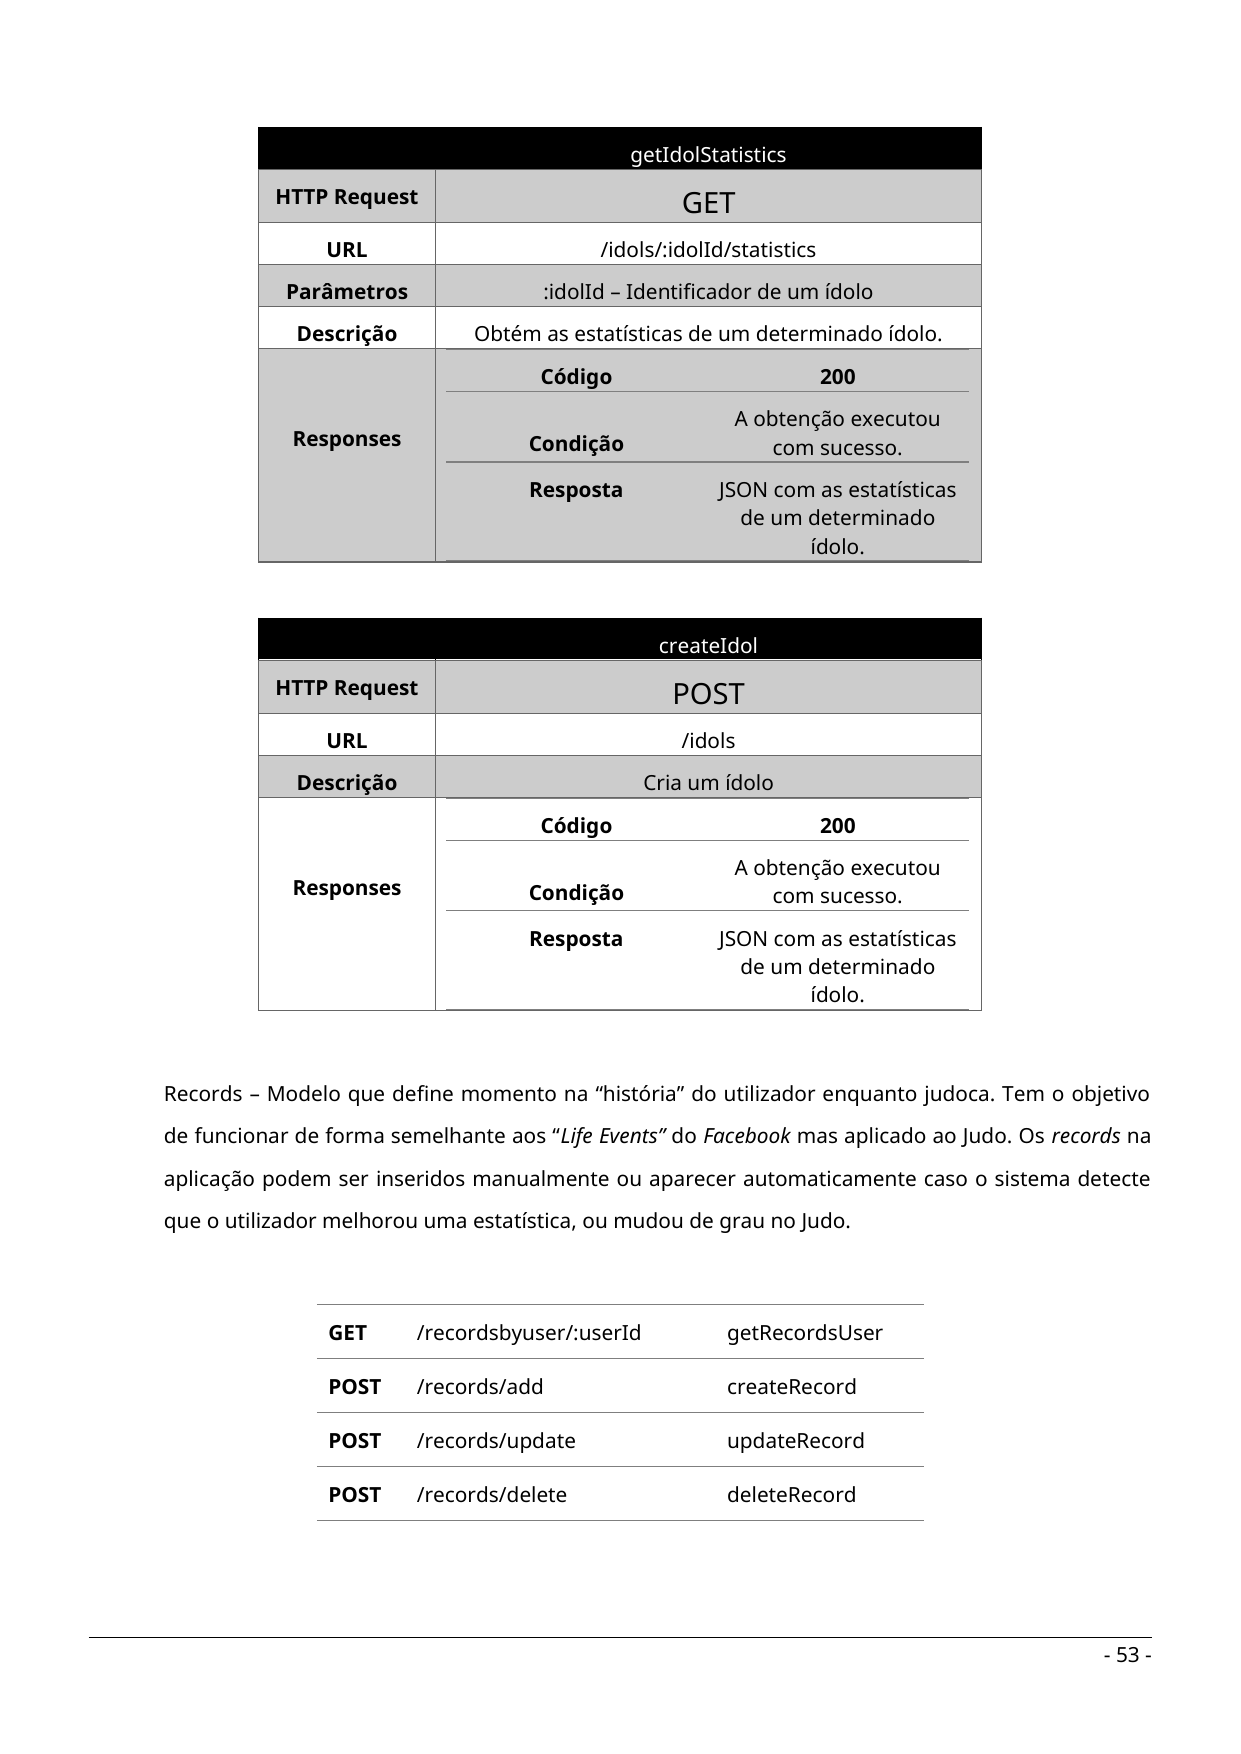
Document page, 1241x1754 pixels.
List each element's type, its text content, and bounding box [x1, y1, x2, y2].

table_cell HTTP Request [259, 170, 435, 222]
table_header createIdol [436, 619, 981, 659]
table_cell /idols [436, 714, 981, 755]
table_header GET [317, 1305, 405, 1358]
table_cell updateRecord [716, 1413, 923, 1466]
table_cell Cria um ídolo [436, 756, 981, 797]
table_cell Obtém as estatísticas de um determinado ídolo. [436, 307, 981, 348]
table_cell POST [317, 1413, 405, 1466]
table_cell Responses [259, 349, 435, 561]
table_header [259, 619, 435, 659]
table_header [259, 128, 435, 169]
table_cell /records/update [405, 1413, 716, 1466]
table_header getIdolStatistics [436, 128, 981, 169]
text Records – Modelo que define momento na “história” do utilizador enquanto judoca. Tem o objetivo de funcionar de forma semelhante aos “Life Events” do Facebook mas aplicado ao Judo. Os records na aplicação podem ser inseridos manualmente ou aparecer automaticamente caso o sistema detecte que o utilizador melhorou uma estatística, ou mudou de grau no Judo. [164, 1079, 1152, 1235]
table_cell /records/add [405, 1359, 716, 1412]
table_cell POST [436, 661, 981, 713]
table_header getRecordsUser [716, 1305, 923, 1358]
table_cell /idols/:idolId/statistics [436, 223, 981, 264]
table_cell Descrição [259, 307, 435, 348]
table_header /recordsbyuser/:userId [405, 1305, 716, 1358]
table_cell POST [317, 1359, 405, 1412]
table_cell createRecord [716, 1359, 923, 1412]
table_cell HTTP Request [259, 661, 435, 713]
table_cell [436, 349, 981, 561]
table_cell POST [317, 1467, 405, 1520]
table_cell :idolId – Identificador de um ídolo [436, 265, 981, 306]
table_cell Parâmetros [259, 265, 435, 306]
table_cell Responses [259, 798, 435, 1010]
table_cell URL [259, 223, 435, 264]
table_cell deleteRecord [716, 1467, 923, 1520]
table_cell GET [436, 170, 981, 222]
table_cell [436, 798, 981, 1010]
table_cell /records/delete [405, 1467, 716, 1520]
table_cell URL [259, 714, 435, 755]
table_cell Descrição [259, 756, 435, 797]
